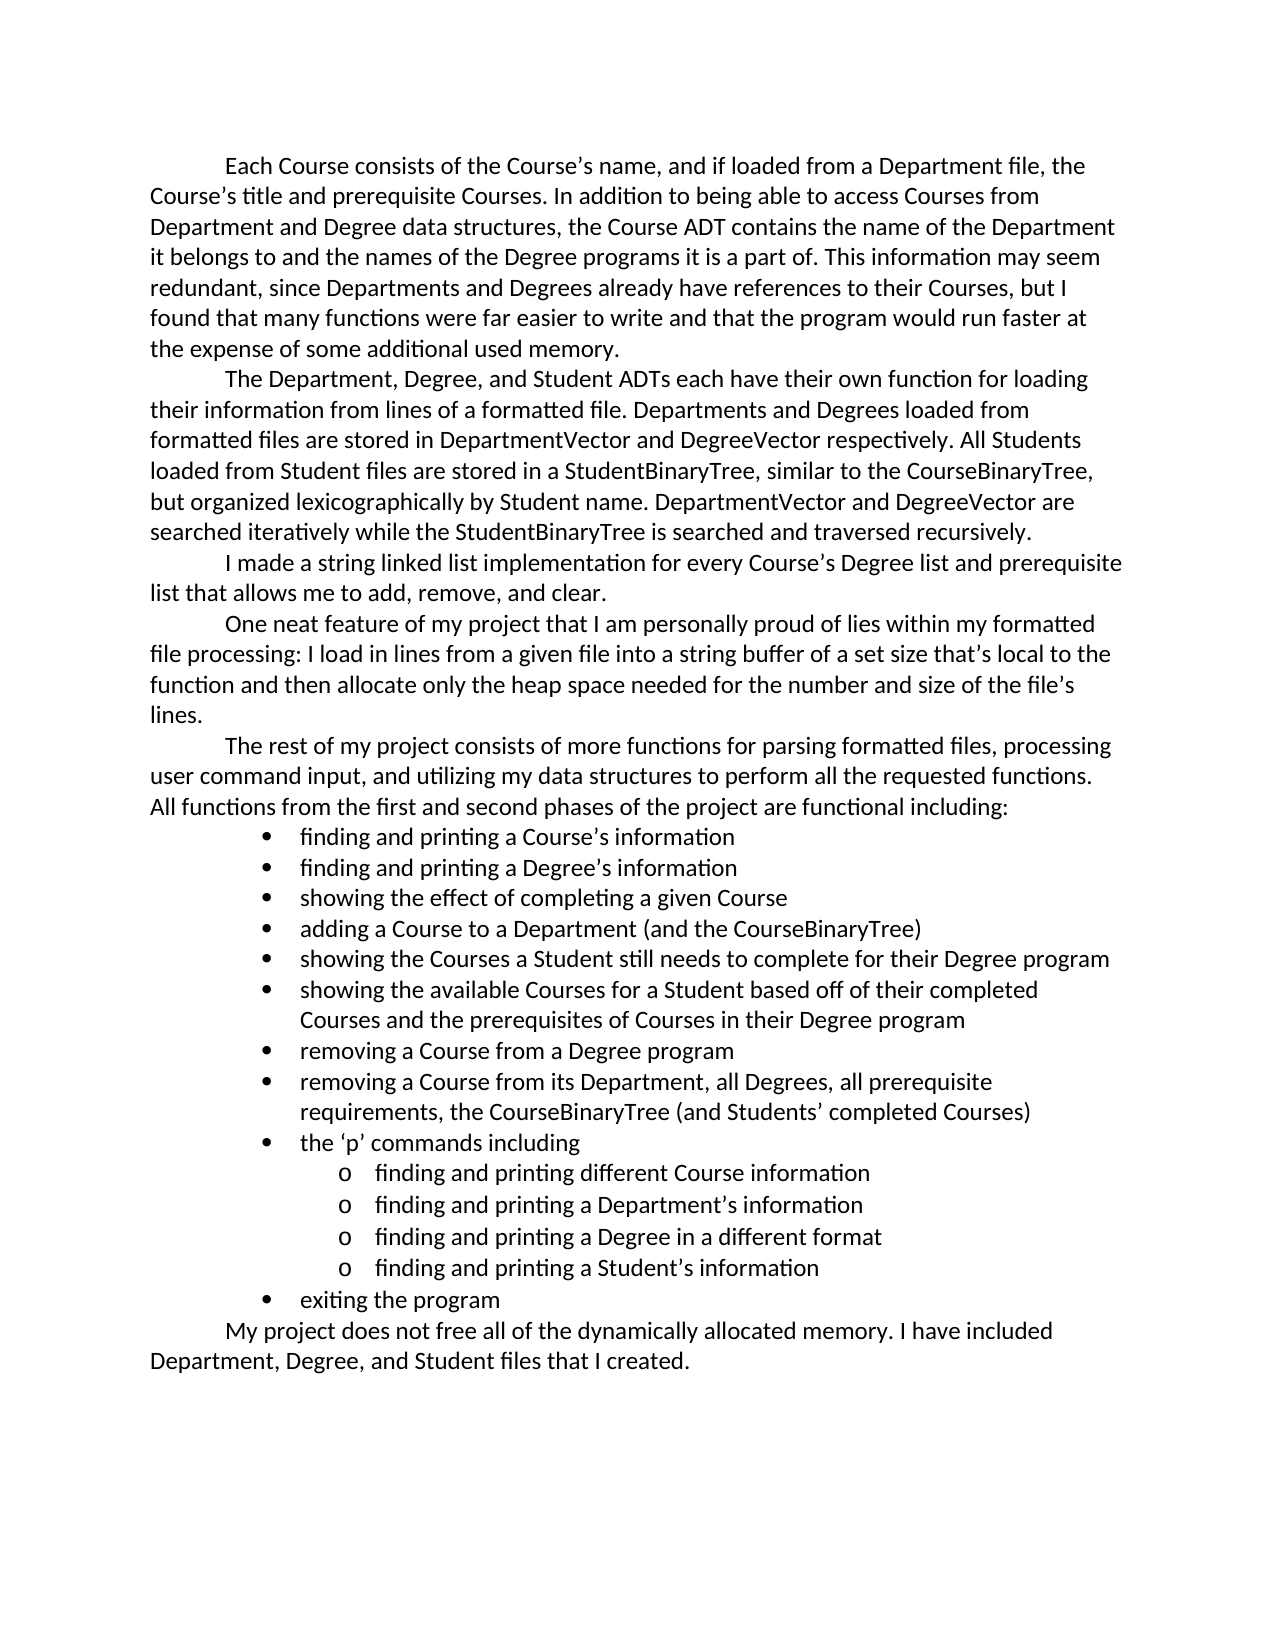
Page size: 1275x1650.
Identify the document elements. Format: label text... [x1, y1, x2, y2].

list removing a Course from a Degree program [262, 1035, 1125, 1066]
list finding and printing a Degree in a different format [337, 1221, 1125, 1252]
text My project does not free all of the dynamically allocated memory. I have included Department, Degree, and Student files that I created. [150, 1315, 1125, 1376]
list finding and printing a Course’s information [262, 821, 1125, 852]
list adding a Course to a Department (and the CourseBinaryTree) [262, 913, 1125, 943]
list finding and printing different Course information [337, 1157, 1125, 1189]
list showing the Courses a Student still needs to complete for their Degree program [262, 943, 1125, 974]
list finding and printing a Degree’s information [262, 852, 1125, 882]
list finding and printing a Department’s information [337, 1189, 1125, 1221]
list finding and printing a Student’s information [337, 1252, 1125, 1284]
list showing the available Courses for a Student based off of their completed Courses and the prerequisites of Courses in their Degree program [262, 974, 1125, 1035]
list showing the effect of completing a given Course [262, 882, 1125, 913]
list removing a Course from its Department, all Degrees, all prerequisite requirements, the CourseBinaryTree (and Students’ completed Courses) [262, 1066, 1125, 1127]
text One neat feature of my project that I am personally proud of lies within my formatted file processing: I load in lines from a given file into a string buffer of a set size that’s local to the function and then allocate only the heap space needed for the number and size of the file’s lines. [150, 608, 1125, 730]
text Each Course consists of the Course’s name, and if loaded from a Department file, the Course’s title and prerequisite Courses. In addition to being able to access Courses from Department and Degree data structures, the Course ADT contains the name of the Department it belongs to and the names of the Degree programs it is a part of. This information may seem redundant, since Departments and Degrees already have references to their Courses, but I found that many functions were far easier to write and that the program would run faster at the expense of some additional used memory. [150, 150, 1125, 364]
text The Department, Degree, and Student ADTs each have their own function for loading their information from lines of a formatted file. Departments and Degrees loaded from formatted files are stored in DepartmentVector and DegreeVector respectively. All Students loaded from Student files are stored in a StudentBinaryTree, similar to the CourseBinaryTree, but organized lexicographically by Student name. DepartmentVector and DegreeVector are searched iteratively while the StudentBinaryTree is searched and traversed recursively. [150, 364, 1125, 547]
text The rest of my project consists of more functions for parsing formatted files, processing user command input, and utilizing my data structures to perform all the requested functions. All functions from the first and second phases of the project are functional including: [150, 730, 1125, 821]
list exiting the program [262, 1284, 1125, 1315]
text I made a string linked list implementation for every Course’s Degree list and prerequisite list that allows me to add, remove, and clear. [150, 547, 1125, 608]
list the ‘p’ commands including [262, 1127, 1125, 1157]
